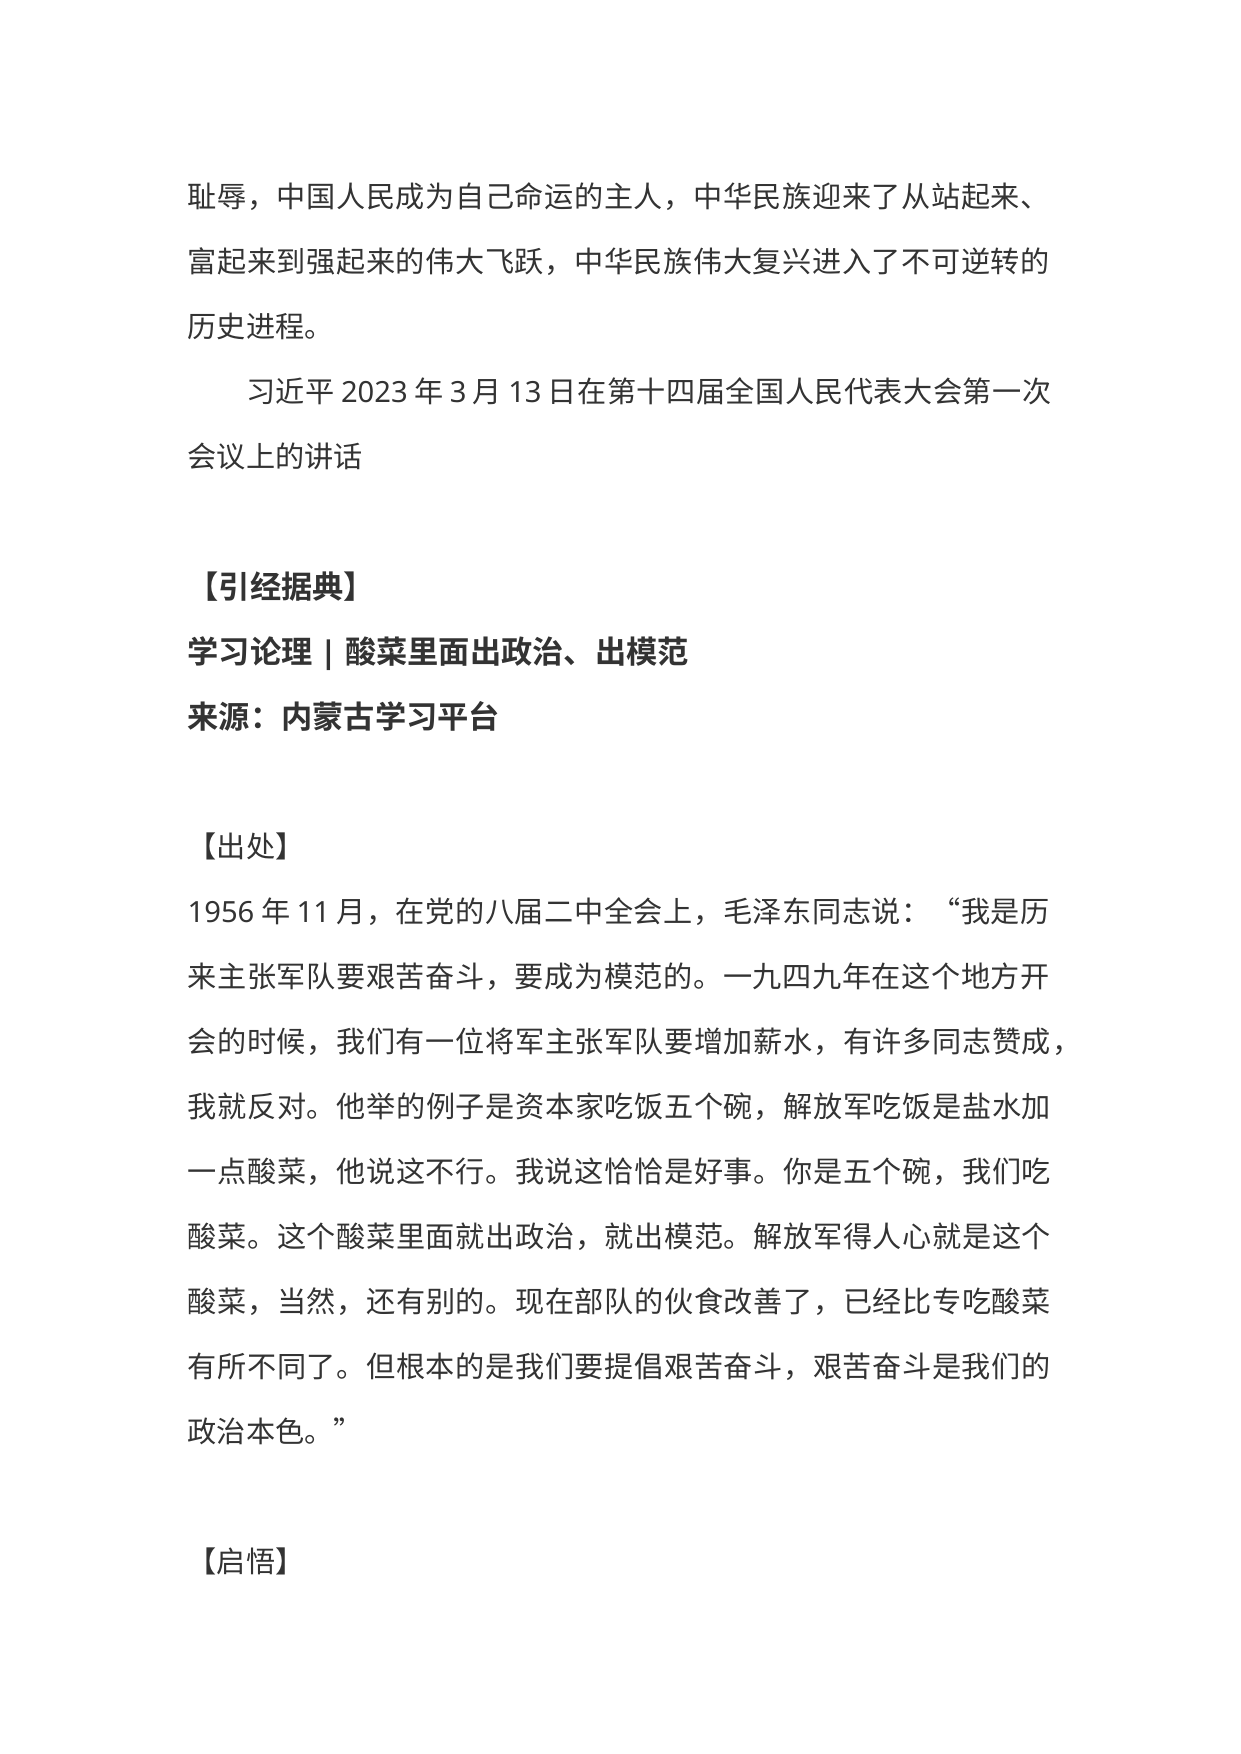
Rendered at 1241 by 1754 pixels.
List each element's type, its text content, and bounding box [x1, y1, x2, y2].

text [187, 162, 1053, 357]
text 1956年11月，在党的八届二中全会上，毛泽东同志说：“我是历来主张军队要艰苦奋斗，要成为模范的。一九四九年在这个地方开会的时候，我们有一位将军主张军队要增加薪水，有许多同志赞成，我就反对。他举的例子是资本家吃饭五个碗，解放军吃饭是盐水加一点酸菜，他说这不行。我说这恰恰是好事。你是五个碗，我们吃酸菜。这个酸菜里面就出政治，就出模范。解放军得人心就是这个酸菜，当然，还有别的。现在部队的伙食改善了，已经比专吃酸菜有所不同了。但根本的是我们要提倡艰苦奋斗，艰苦奋斗是我们的政治本色。” [187, 877, 1053, 1462]
text 学习论理 | 酸菜里面出政治、出模范 [187, 617, 1053, 682]
text 【启悟】 [187, 1527, 1053, 1592]
text 【引经据典】 [187, 552, 1053, 617]
text 来源：内蒙古学习平台 [187, 682, 1053, 747]
text 习近平2023年3月13日在第十四届全国人民代表大会第一次会议上的讲话 [187, 357, 1053, 487]
text 【出处】 [187, 812, 1053, 877]
